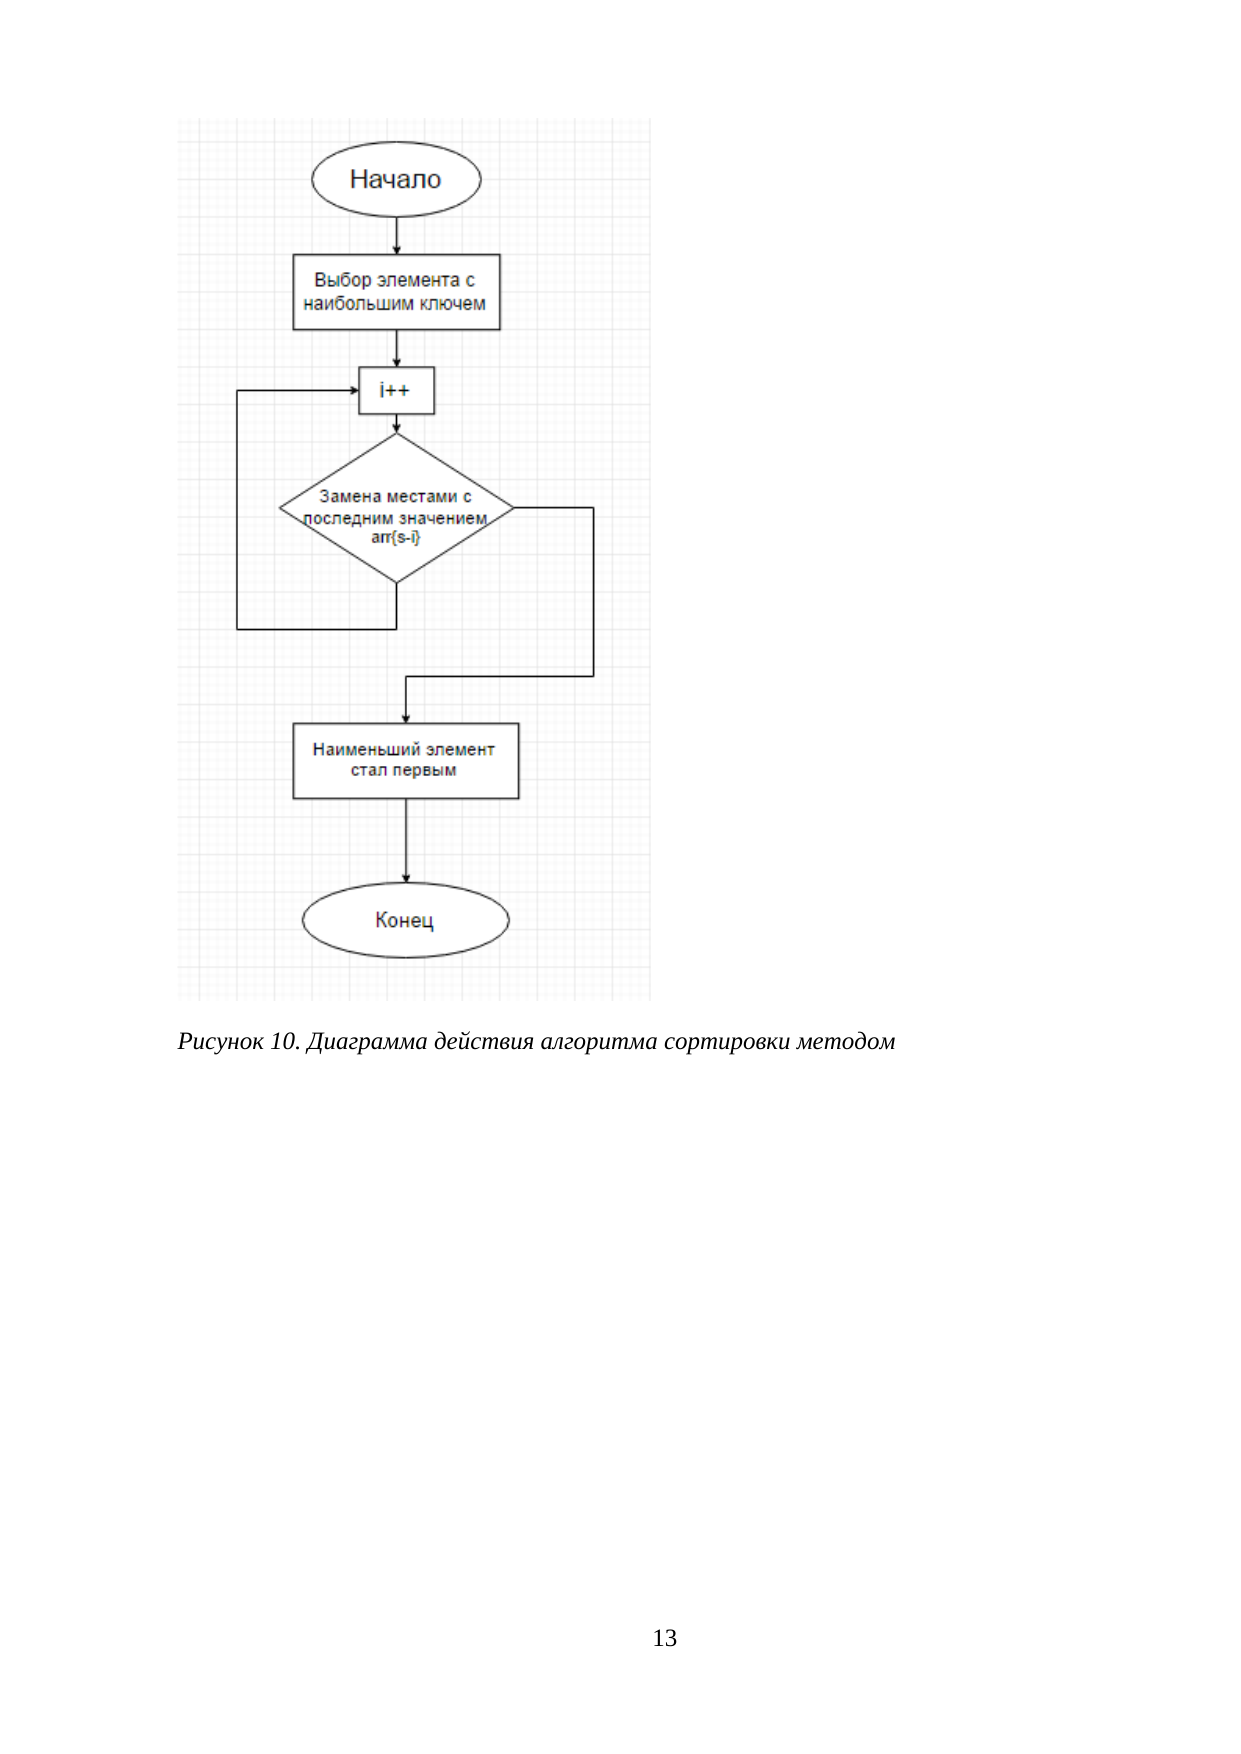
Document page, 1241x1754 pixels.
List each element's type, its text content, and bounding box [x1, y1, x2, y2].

picture [177, 118, 651, 1001]
text Рисунок 10. Диаграмма действия алгоритма сортировки методом [177, 1026, 1152, 1055]
